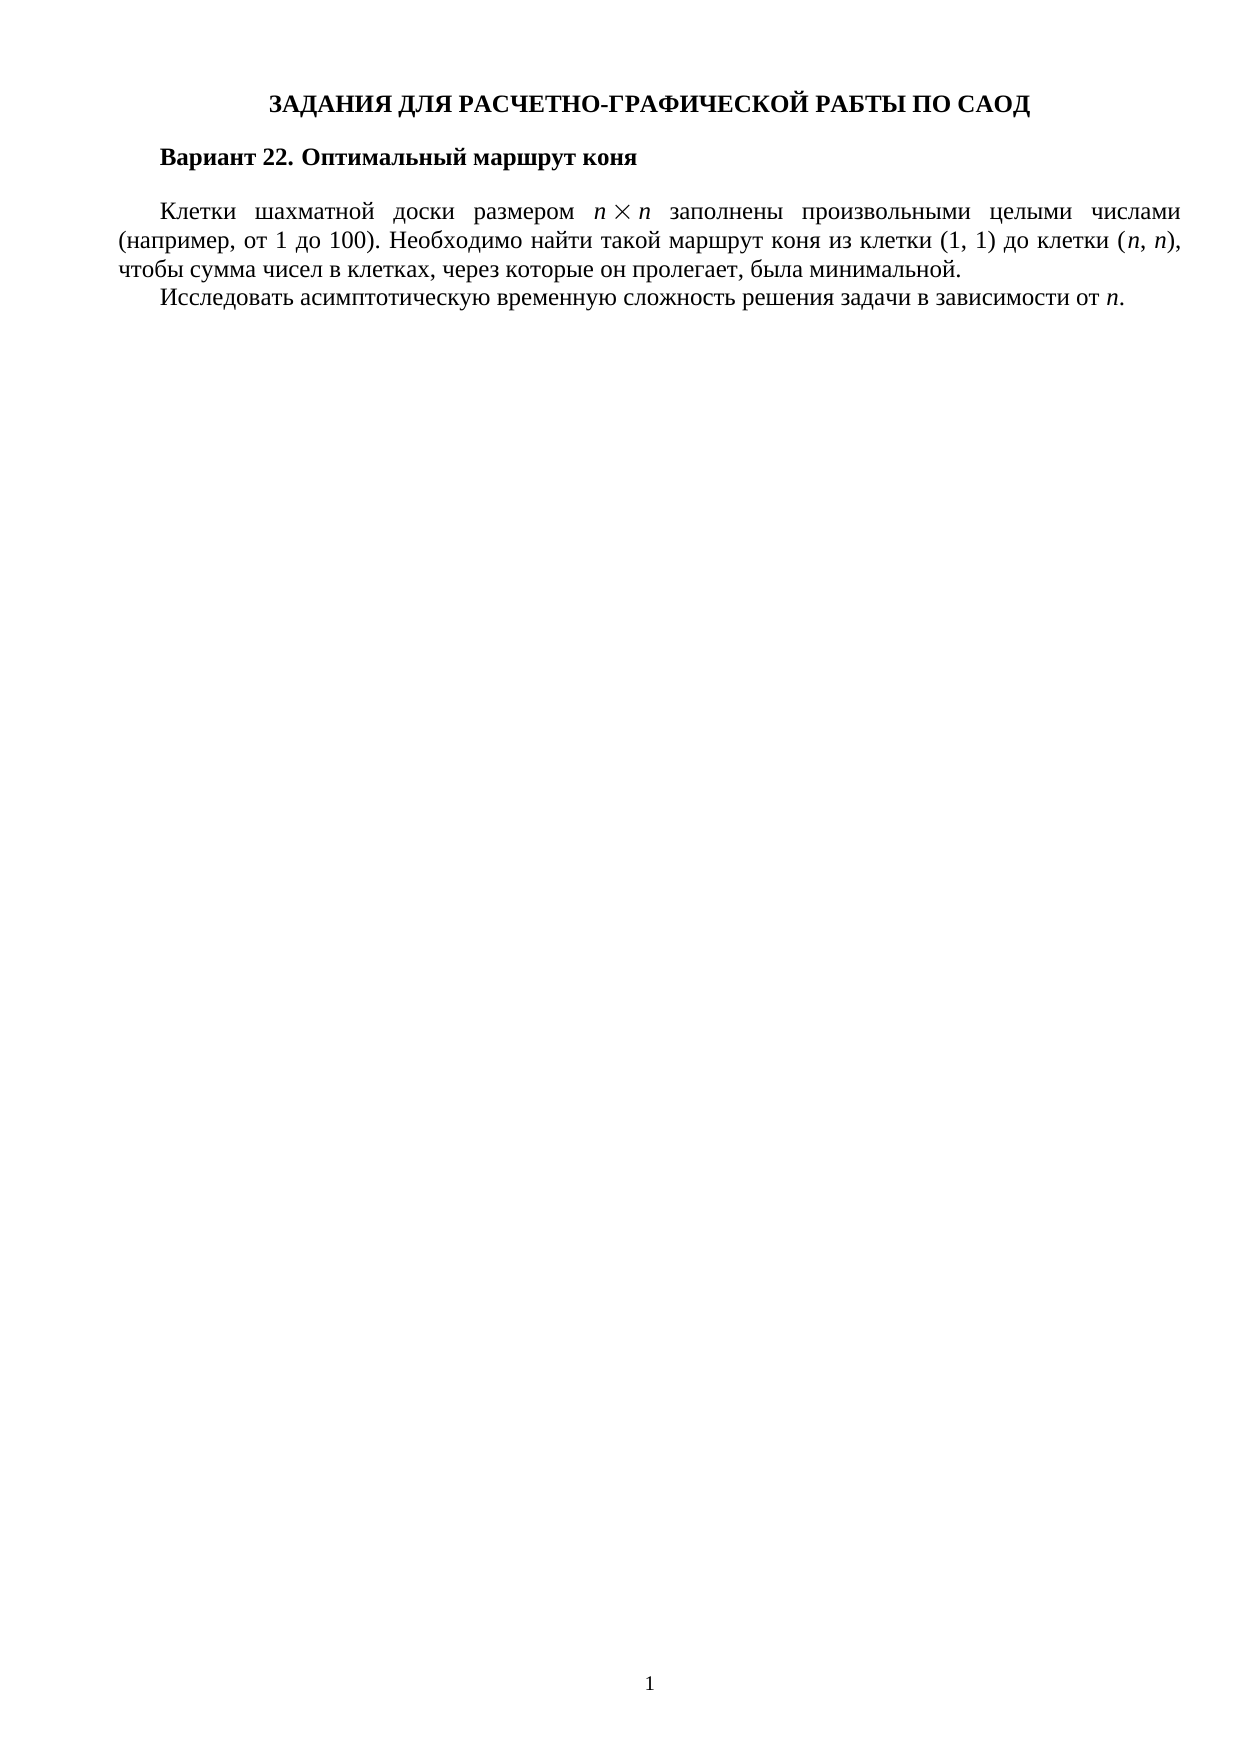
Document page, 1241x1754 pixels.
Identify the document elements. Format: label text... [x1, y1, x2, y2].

text Клетки шахматной доски размером n n заполнены произвольными целыми числами (например, от 1 до 100). Необходимо найти такой маршрут коня из клетки (1, 1) до клетки (n, n), чтобы сумма чисел в клетках, через которые он пролегает, была минимальной. [118, 196, 1181, 282]
subtitle Оптимальный маршрут коня [159, 142, 1181, 171]
title ЗАДАНИЯ ДЛЯ РАСЧЕТНО-ГРАФИЧЕСКОЙ РАБТЫ ПО САОД [118, 89, 1181, 117]
text Исследовать асимптотическую временную сложность решения задачи в зависимости от n. [118, 282, 1181, 311]
